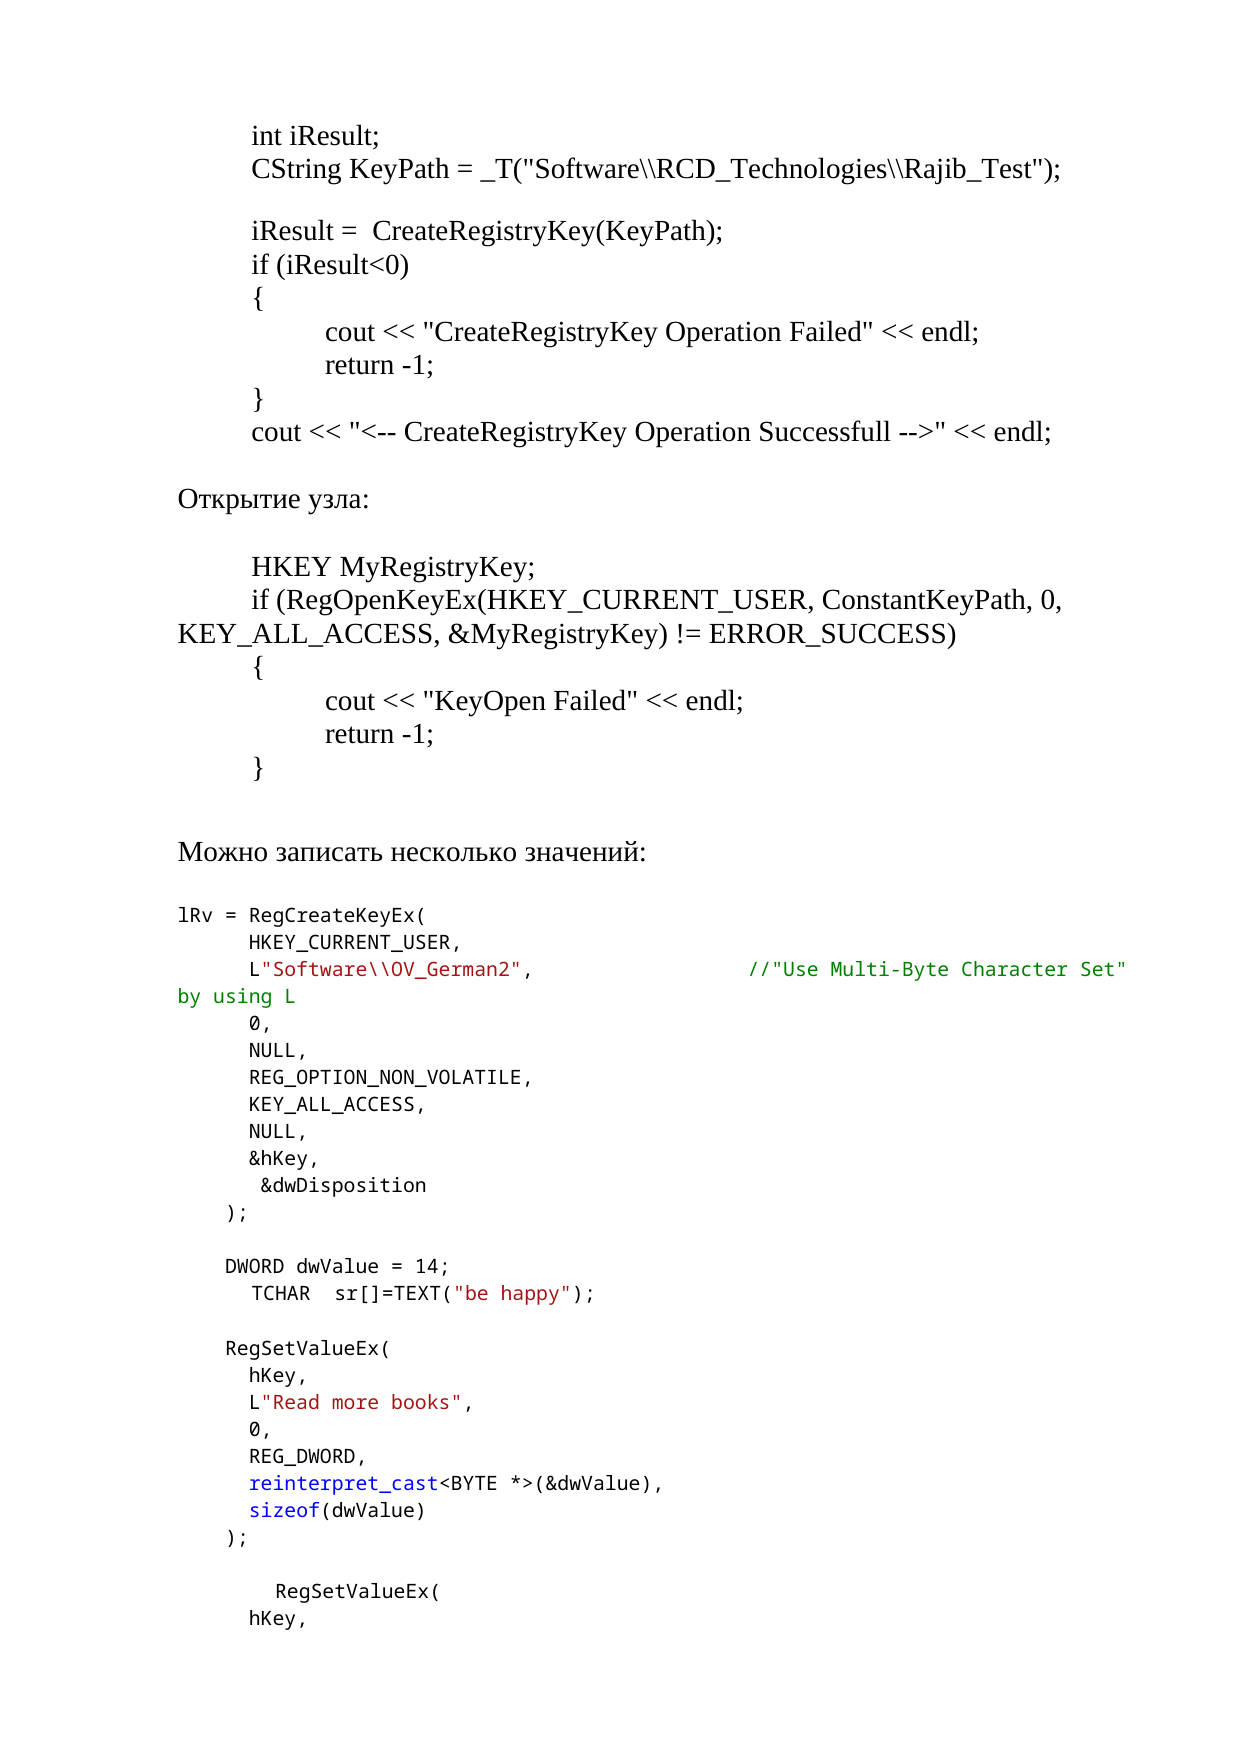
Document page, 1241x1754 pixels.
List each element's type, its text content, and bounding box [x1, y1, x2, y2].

text { [177, 280, 1152, 314]
text ); [177, 1198, 1152, 1225]
text return -1; [177, 716, 1152, 750]
text CString KeyPath = _T("Software\\RCD_Technologies\\Rajib_Test"); [177, 152, 1152, 185]
text DWORD dwValue = 14; [177, 1252, 1152, 1279]
text REG_OPTION_NON_VOLATILE, [177, 1063, 1152, 1090]
text NULL, [177, 1117, 1152, 1144]
text hKey, [177, 1604, 1152, 1631]
text HKEY_CURRENT_USER, [177, 928, 1152, 956]
text Открытие узла: [177, 482, 1152, 515]
text hKey, [177, 1361, 1152, 1388]
text cout << "CreateRegistryKey Operation Failed" << endl; [177, 314, 1152, 347]
text RegSetValueEx( [177, 1334, 1152, 1361]
text KEY_ALL_ACCESS, [177, 1090, 1152, 1117]
text 0, [177, 1415, 1152, 1442]
text HKEY MyRegistryKey; [177, 549, 1152, 582]
text lRv = RegCreateKeyEx( [177, 902, 1152, 928]
text } [177, 750, 1152, 783]
text NULL, [177, 1036, 1152, 1063]
text Можно записать несколько значений: [177, 834, 1152, 868]
text { [177, 649, 1152, 683]
text TCHAR sr[]=TEXT("be happy"); [177, 1279, 1152, 1306]
text L"Read more books", [177, 1388, 1152, 1415]
text L"Software\\OV_German2", //"Use Multi-Byte Character Set" by using L [177, 956, 1152, 1009]
text if (RegOpenKeyEx(HKEY_CURRENT_USER, ConstantKeyPath, 0, KEY_ALL_ACCESS, &MyRegistryKey) != ERROR_SUCCESS) [177, 582, 1152, 649]
text REG_DWORD, [177, 1442, 1152, 1469]
text return -1; [177, 347, 1152, 381]
text } [177, 381, 1152, 414]
text &hKey, [177, 1144, 1152, 1171]
text iResult = CreateRegistryKey(KeyPath); [177, 213, 1152, 247]
text 0, [177, 1009, 1152, 1036]
text sizeof(dwValue) [177, 1496, 1152, 1523]
text ); [177, 1523, 1152, 1550]
text cout << "KeyOpen Failed" << endl; [177, 683, 1152, 716]
text if (iResult<0) [177, 247, 1152, 280]
text cout << "<-- CreateRegistryKey Operation Successfull -->" << endl; [177, 414, 1152, 448]
text reinterpret_cast<BYTE *>(&dwValue), [177, 1469, 1152, 1496]
text &dwDisposition [177, 1171, 1152, 1198]
text RegSetValueEx( [177, 1577, 1152, 1604]
text int iResult; [177, 118, 1152, 152]
